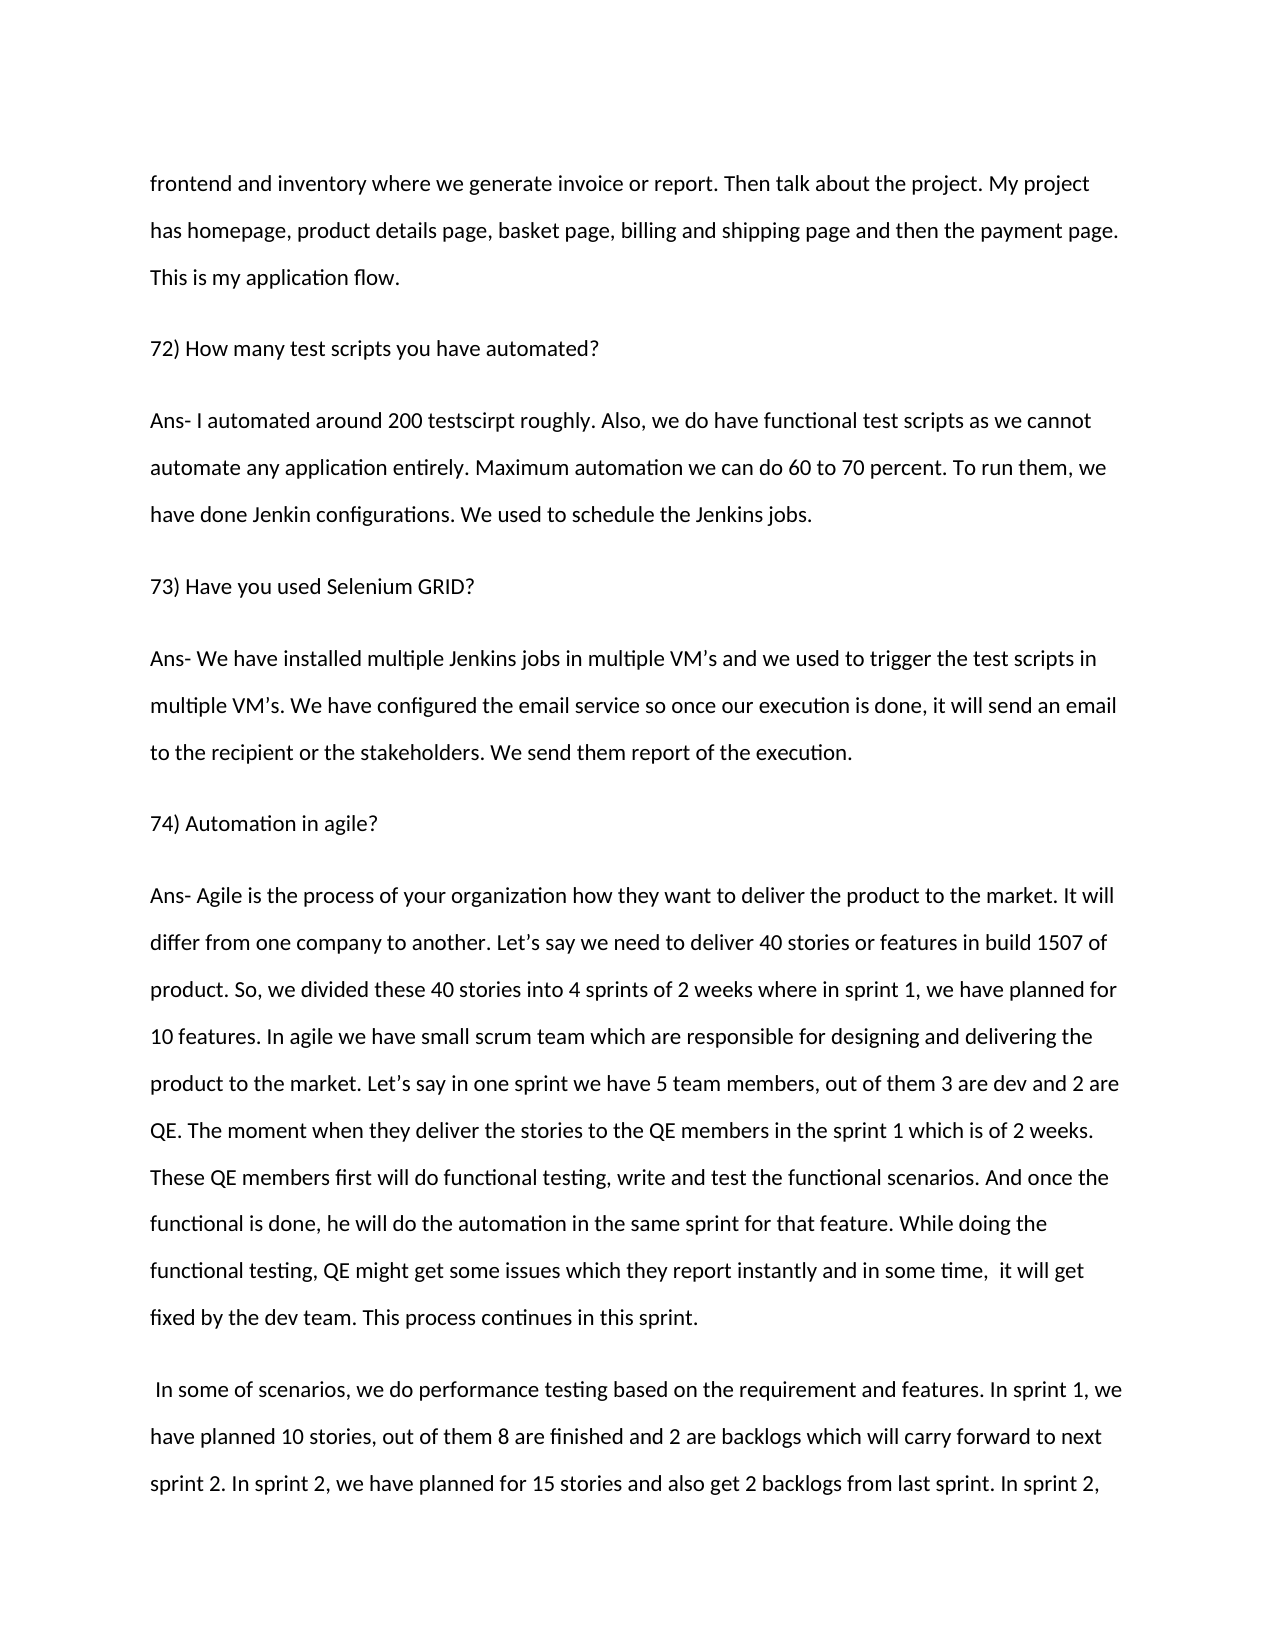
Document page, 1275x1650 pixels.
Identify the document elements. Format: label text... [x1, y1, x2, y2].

text Ans- Agile is the process of your organization how they want to deliver the product to the market. It will differ from one company to another. Let’s say we need to deliver 40 stories or features in build 1507 of product. So, we divided these 40 stories into 4 sprints of 2 weeks where in sprint 1, we have planned for 10 features. In agile we have small scrum team which are responsible for designing and delivering the product to the market. Let’s say in one sprint we have 5 team members, out of them 3 are dev and 2 are QE. The moment when they deliver the stories to the QE members in the sprint 1 which is of 2 weeks. These QE members first will do functional testing, write and test the functional scenarios. And once the functional is done, he will do the automation in the same sprint for that feature. While doing the functional testing, QE might get some issues which they report instantly and in some time, it will get fixed by the dev team. This process continues in this sprint. [150, 862, 1125, 1331]
text 74) Automation in agile? [150, 791, 1125, 837]
text Ans- I automated around 200 testscirpt roughly. Also, we do have functional test scripts as we cannot automate any application entirely. Maximum automation we can do 60 to 70 percent. To run them, we have done Jenkin configurations. We used to schedule the Jenkins jobs. [150, 387, 1125, 528]
text Ans- We have installed multiple Jenkins jobs in multiple VM’s and we used to trigger the test scripts in multiple VM’s. We have configured the email service so once our execution is done, it will send an email to the recipient or the stakeholders. We send them report of the execution. [150, 625, 1125, 766]
text 72) How many test scripts you have automated? [150, 316, 1125, 362]
text 73) Have you used Selenium GRID? [150, 553, 1125, 600]
